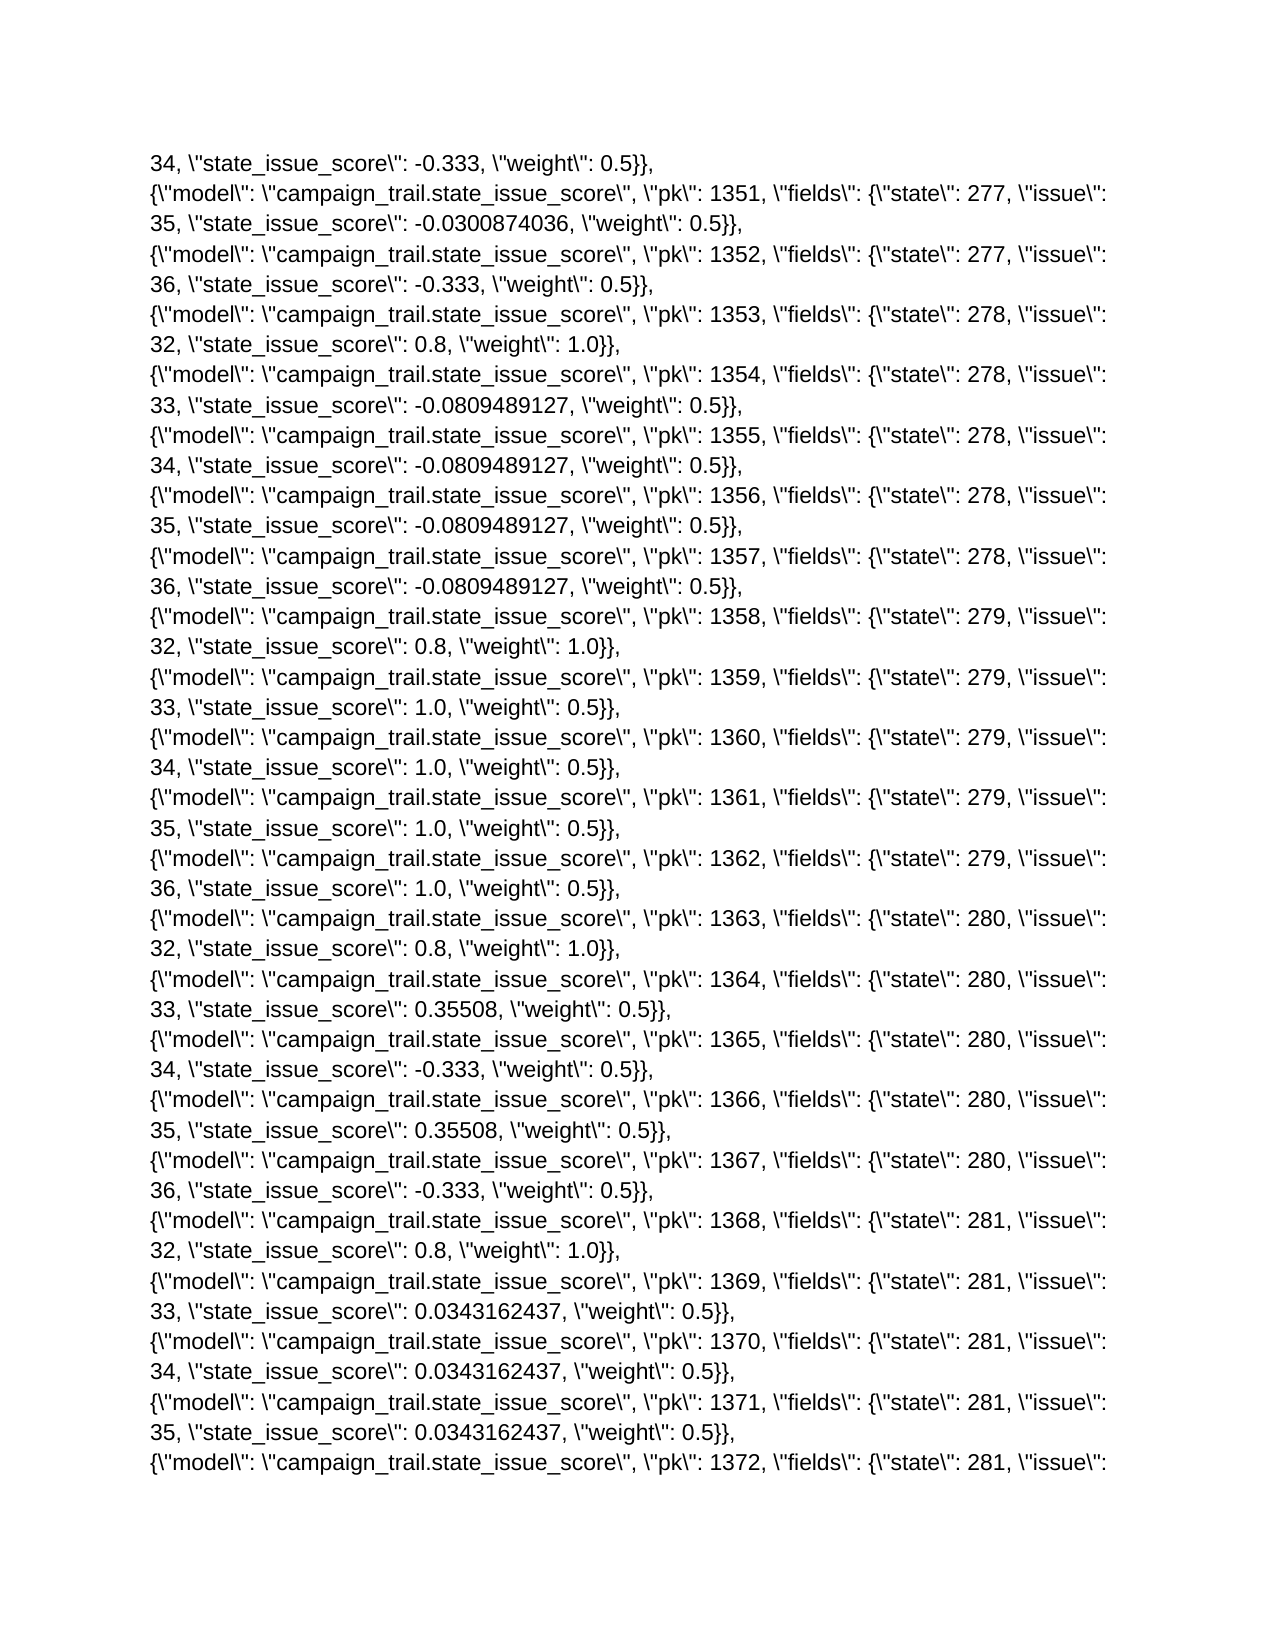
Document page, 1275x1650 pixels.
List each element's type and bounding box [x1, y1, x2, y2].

text [150, 150, 1125, 1475]
